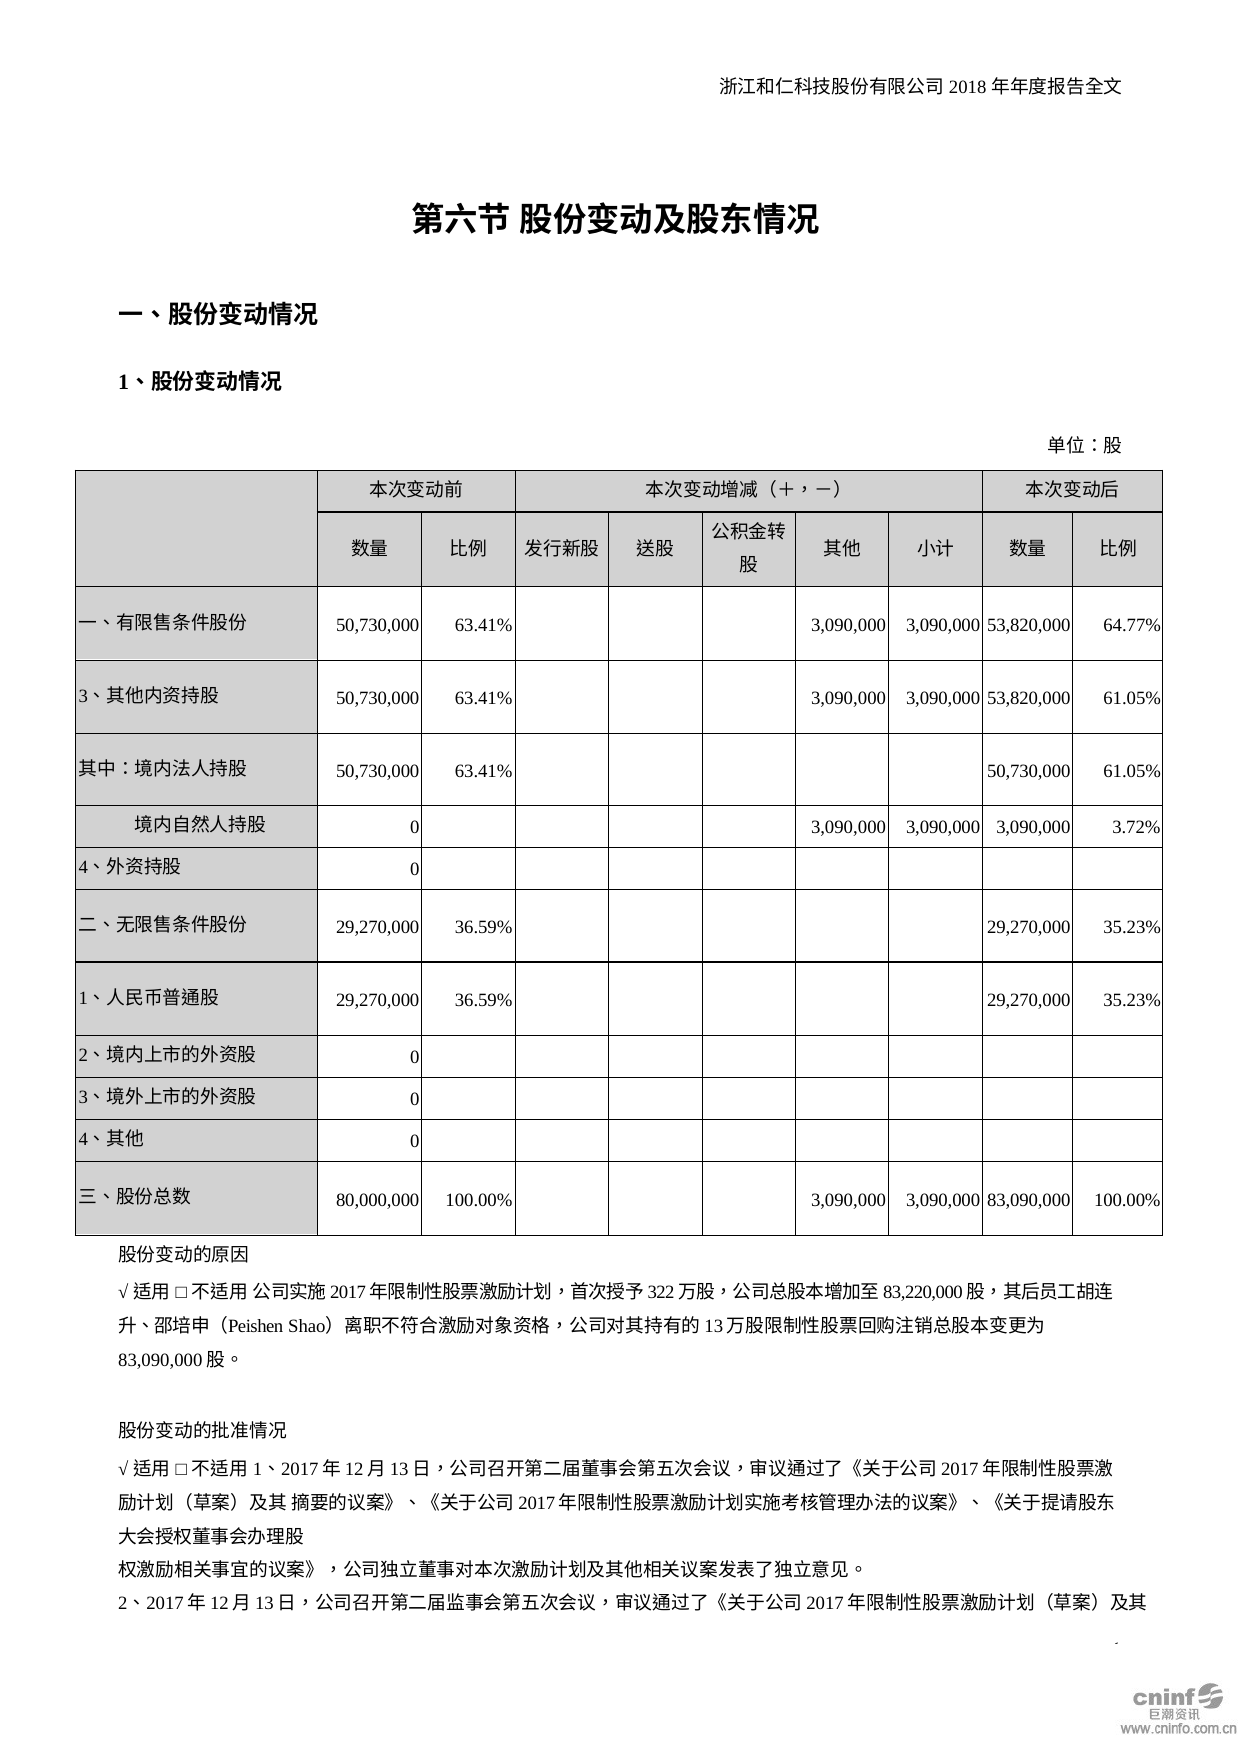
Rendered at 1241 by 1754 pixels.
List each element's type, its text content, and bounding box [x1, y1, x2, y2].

text √ 适用 □ 不适用 1、2017年12月13日，公司召开第二届董事会第五次会议，审议通过了《关于公司2017年限制性股票激励计划（草案）及其 摘要的议案》、《关于公司2017年限制性股票激励计划实施考核管理办法的议案》、《关于提请股东大会授权董事会办理股 [118, 1455, 1123, 1548]
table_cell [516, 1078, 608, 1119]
text 单位：股 [64, 433, 1122, 458]
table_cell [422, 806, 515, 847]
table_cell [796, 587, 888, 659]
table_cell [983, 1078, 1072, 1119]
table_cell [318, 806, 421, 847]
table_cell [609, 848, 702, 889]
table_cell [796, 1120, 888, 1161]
text √ 适用 □ 不适用 公司实施2017年限制性股票激励计划，首次授予322万股，公司总股本增加至83,220,000股，其后员工胡连升、邵培申（Peishen Shao）离职不符合激励对象资格，公司对其持有的13万股限制性股票回购注销总股本变更为83,090,000股。 [118, 1278, 1123, 1372]
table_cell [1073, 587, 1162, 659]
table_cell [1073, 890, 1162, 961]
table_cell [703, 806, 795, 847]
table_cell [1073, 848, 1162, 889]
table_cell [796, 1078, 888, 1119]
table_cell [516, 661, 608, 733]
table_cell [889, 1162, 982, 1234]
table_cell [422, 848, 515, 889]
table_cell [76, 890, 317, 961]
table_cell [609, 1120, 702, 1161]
text 股份变动的原因 [118, 1241, 1123, 1266]
text 权激励相关事宜的议案》，公司独立董事对本次激励计划及其他相关议案发表了独立意见。 [118, 1557, 1123, 1581]
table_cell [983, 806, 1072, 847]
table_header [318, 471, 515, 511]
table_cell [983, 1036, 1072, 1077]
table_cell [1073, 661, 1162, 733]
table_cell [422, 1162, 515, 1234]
text 2、2017年12月13日，公司召开第二届监事会第五次会议，审议通过了《关于公司2017年限制性股票激励计划（草案）及其 [118, 1589, 1240, 1614]
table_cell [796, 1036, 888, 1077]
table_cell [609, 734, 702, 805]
subtitle 1、股份变动情况 [118, 366, 1123, 395]
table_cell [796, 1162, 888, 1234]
text 股份变动的批准情况 [118, 1418, 1123, 1443]
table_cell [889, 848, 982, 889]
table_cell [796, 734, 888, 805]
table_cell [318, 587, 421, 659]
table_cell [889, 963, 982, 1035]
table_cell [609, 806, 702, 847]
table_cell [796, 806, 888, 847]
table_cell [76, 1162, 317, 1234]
picture [1115, 1680, 1240, 1737]
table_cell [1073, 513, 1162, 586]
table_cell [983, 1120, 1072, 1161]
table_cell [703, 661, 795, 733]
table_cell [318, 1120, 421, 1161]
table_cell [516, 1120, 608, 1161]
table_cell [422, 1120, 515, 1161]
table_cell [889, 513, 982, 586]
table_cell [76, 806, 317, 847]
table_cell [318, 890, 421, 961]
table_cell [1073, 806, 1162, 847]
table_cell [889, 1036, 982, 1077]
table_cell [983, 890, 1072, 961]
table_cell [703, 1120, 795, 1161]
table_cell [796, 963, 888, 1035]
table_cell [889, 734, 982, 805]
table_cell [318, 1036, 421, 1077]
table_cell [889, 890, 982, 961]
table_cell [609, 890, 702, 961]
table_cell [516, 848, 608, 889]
subtitle 一、股份变动情况 [118, 297, 1123, 331]
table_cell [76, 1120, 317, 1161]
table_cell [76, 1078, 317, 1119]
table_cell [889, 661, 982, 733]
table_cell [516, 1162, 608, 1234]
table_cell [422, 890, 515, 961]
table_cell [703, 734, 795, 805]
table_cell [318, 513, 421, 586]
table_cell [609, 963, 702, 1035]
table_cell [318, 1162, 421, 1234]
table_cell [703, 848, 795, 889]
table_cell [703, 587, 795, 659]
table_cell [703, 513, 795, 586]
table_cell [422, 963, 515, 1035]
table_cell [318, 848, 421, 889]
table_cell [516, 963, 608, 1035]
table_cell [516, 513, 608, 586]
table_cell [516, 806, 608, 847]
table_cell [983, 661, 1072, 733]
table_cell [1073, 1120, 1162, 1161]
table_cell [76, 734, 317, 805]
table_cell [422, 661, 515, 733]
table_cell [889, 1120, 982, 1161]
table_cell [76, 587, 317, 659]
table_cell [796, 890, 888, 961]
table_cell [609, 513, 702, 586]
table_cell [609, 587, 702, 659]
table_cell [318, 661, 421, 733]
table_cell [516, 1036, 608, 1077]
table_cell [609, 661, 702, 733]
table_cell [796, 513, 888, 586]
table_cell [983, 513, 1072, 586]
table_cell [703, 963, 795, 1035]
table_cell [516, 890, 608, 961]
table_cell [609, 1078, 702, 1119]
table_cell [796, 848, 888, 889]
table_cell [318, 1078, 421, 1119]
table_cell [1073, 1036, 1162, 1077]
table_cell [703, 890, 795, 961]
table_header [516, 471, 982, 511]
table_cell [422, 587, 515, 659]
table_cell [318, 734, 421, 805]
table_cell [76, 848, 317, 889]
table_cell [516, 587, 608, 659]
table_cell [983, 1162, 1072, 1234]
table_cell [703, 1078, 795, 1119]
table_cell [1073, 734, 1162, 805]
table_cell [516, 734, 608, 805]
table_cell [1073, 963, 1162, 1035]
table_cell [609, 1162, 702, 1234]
subtitle 第六节 股份变动及股东情况 [411, 196, 1123, 241]
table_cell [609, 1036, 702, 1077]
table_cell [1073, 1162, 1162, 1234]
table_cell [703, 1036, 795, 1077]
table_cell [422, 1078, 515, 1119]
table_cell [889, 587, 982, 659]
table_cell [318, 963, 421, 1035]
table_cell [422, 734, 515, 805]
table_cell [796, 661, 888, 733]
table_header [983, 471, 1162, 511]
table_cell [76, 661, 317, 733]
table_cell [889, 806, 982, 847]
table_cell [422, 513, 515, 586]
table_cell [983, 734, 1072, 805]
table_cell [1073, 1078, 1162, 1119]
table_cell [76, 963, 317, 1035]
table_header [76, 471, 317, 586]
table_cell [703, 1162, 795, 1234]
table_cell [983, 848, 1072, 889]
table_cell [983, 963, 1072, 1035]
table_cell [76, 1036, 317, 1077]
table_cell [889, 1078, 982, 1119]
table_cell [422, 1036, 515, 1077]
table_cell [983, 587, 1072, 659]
